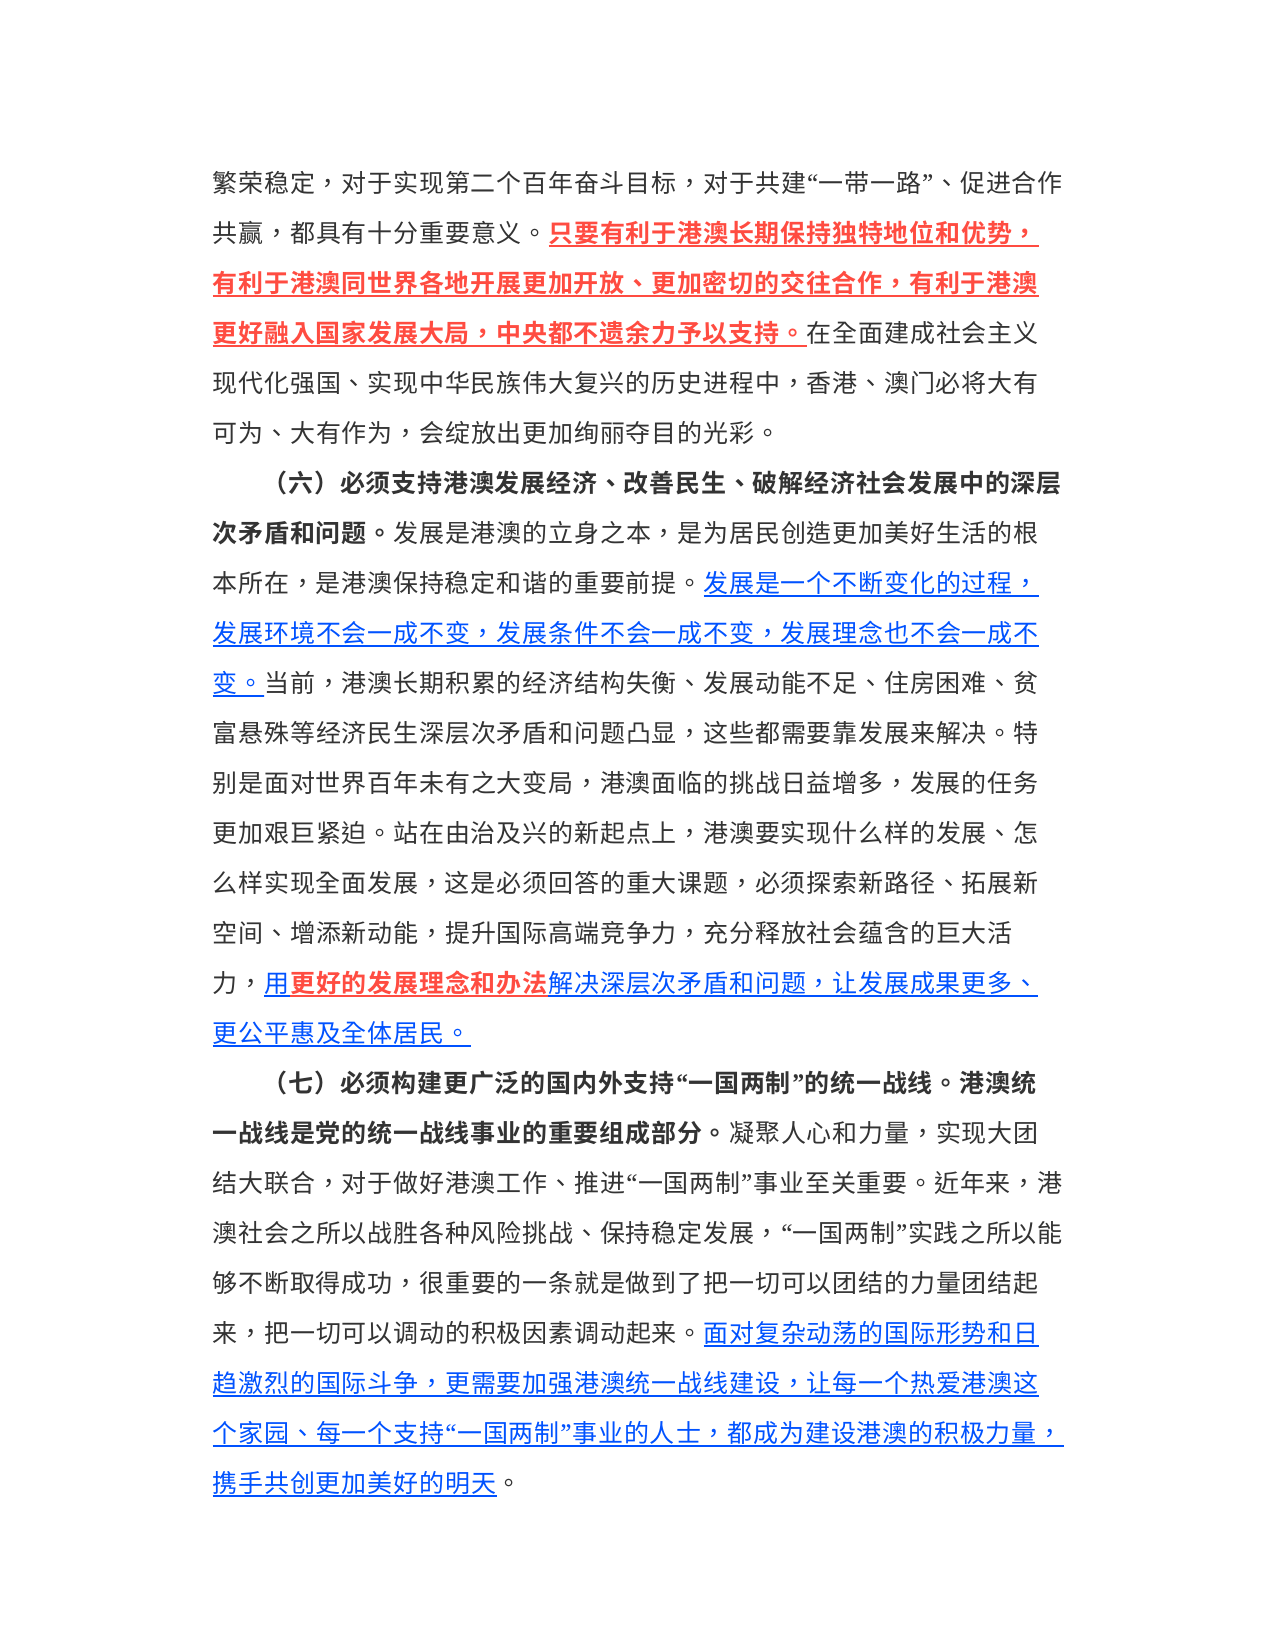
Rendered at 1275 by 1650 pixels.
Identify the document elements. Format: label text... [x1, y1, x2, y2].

text （六）必须支持港澳发展经济、改善民生、破解经济社会发展中的深层次矛盾和问题。发展是港澳的立身之本，是为居民创造更加美好生活的根本所在，是港澳保持稳定和谐的重要前提。发展是一个不断变化的过程，发展环境不会一成不变，发展条件不会一成不变，发展理念也不会一成不变。当前，港澳长期积累的经济结构失衡、发展动能不足、住房困难、贫富悬殊等经济民生深层次矛盾和问题凸显，这些都需要靠发展来解决。特别是面对世界百年未有之大变局，港澳面临的挑战日益增多，发展的任务更加艰巨紧迫。站在由治及兴的新起点上，港澳要实现什么样的发展、怎么样实现全面发展，这是必须回答的重大课题，必须探索新路径、拓展新空间、增添新动能，提升国际高端竞争力，充分释放社会蕴含的巨大活力，用更好的发展理念和办法解决深层次矛盾和问题，让发展成果更多、更公平惠及全体居民。 [212, 450, 1062, 1050]
text （七）必须构建更广泛的国内外支持“一国两制”的统一战线。港澳统一战线是党的统一战线事业的重要组成部分。凝聚人心和力量，实现大团结大联合，对于做好港澳工作、推进“一国两制”事业至关重要。近年来，港澳社会之所以战胜各种风险挑战、保持稳定发展，“一国两制”实践之所以能够不断取得成功，很重要的一条就是做到了把一切可以团结的力量团结起来，把一切可以调动的积极因素调动起来。面对复杂动荡的国际形势和日趋激烈的国际斗争，更需要加强港澳统一战线建设，让每一个热爱港澳这个家园、每一个支持“一国两制”事业的人士，都成为建设港澳的积极力量，携手共创更加美好的明天。 [212, 1050, 1062, 1445]
text （七）必须构建更广泛的国内外支持“一国两制”的统一战线。港澳统一战线是党的统一战线事业的重要组成部分。凝聚人心和力量，实现大团结大联合，对于做好港澳工作、推进“一国两制”事业至关重要。近年来，港澳社会之所以战胜各种风险挑战、保持稳定发展，“一国两制”实践之所以能够不断取得成功，很重要的一条就是做到了把一切可以团结的力量团结起来，把一切可以调动的积极因素调动起来。面对复杂动荡的国际形势和日趋激烈的国际斗争，更需要加强港澳统一战线建设，让每一个热爱港澳这个家园、每一个支持“一国两制”事业的人士，都成为建设港澳的积极力量，携手共创更加美好的明天。 [212, 1446, 1062, 1500]
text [212, 150, 1062, 450]
